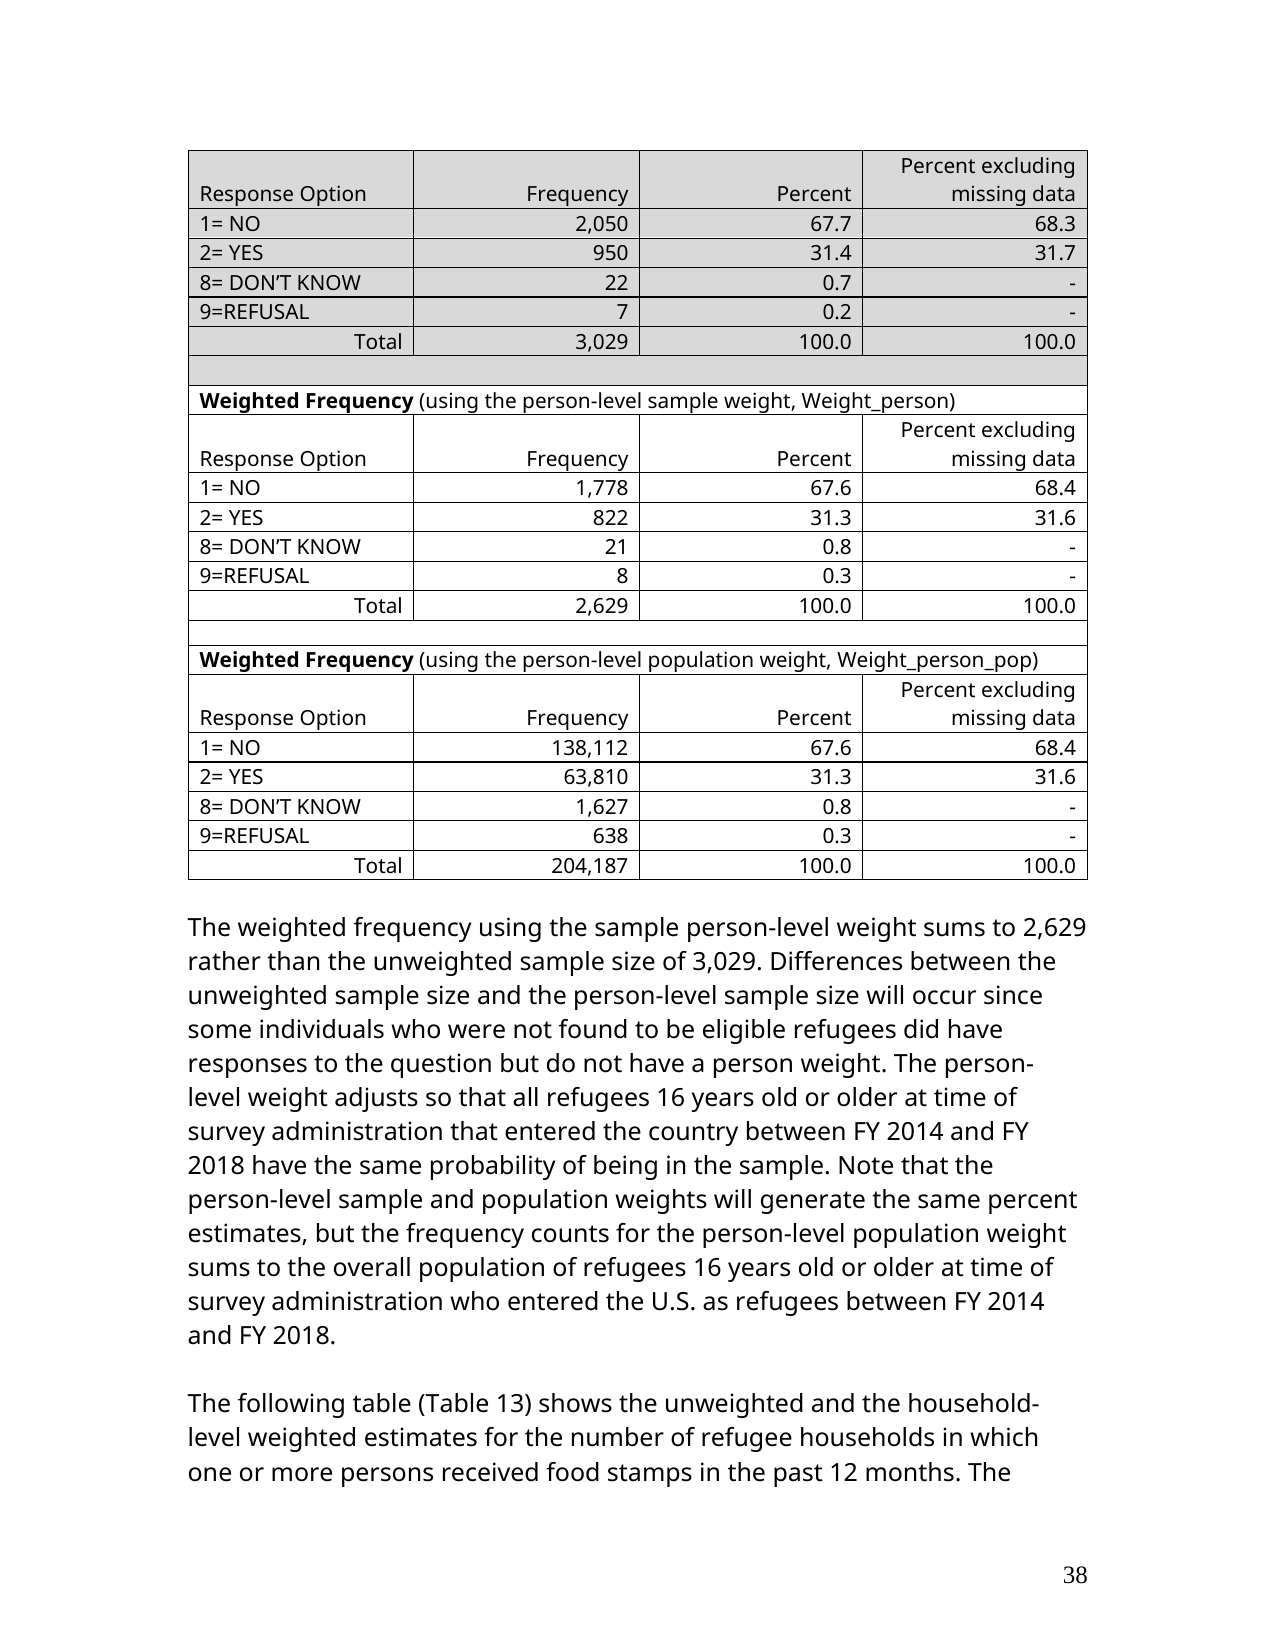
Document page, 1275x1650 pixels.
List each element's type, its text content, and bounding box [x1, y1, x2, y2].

table_cell Total [189, 851, 413, 879]
table_cell 8 [414, 562, 639, 590]
table_cell 0.3 [640, 821, 862, 850]
table_cell 0.8 [640, 532, 862, 561]
table_cell Percent excluding missing data [863, 151, 1087, 208]
table_cell 204,187 [414, 851, 639, 879]
table_cell 100.0 [640, 327, 862, 355]
table_cell - [863, 821, 1087, 850]
table_cell Weighted Frequency (using the person-level sample weight, Weight_person) [189, 386, 1087, 414]
table_cell 1= NO [189, 209, 413, 237]
table_cell - [863, 532, 1087, 561]
table_cell 63,810 [414, 763, 639, 791]
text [187, 1386, 1087, 1488]
table_cell [189, 621, 1087, 644]
table_cell 1,778 [414, 473, 639, 502]
table_cell 2,050 [414, 209, 639, 237]
table_cell Weighted Frequency (using the person-level population weight, Weight_person_pop) [189, 646, 1087, 674]
table_cell Percent [640, 675, 862, 732]
table_cell Frequency [414, 675, 639, 732]
table_cell Percent excluding missing data [863, 675, 1087, 732]
table_cell 9=REFUSAL [189, 821, 413, 850]
table_cell 31.3 [640, 503, 862, 531]
table_cell Response Option [189, 151, 413, 208]
table_cell - [863, 792, 1087, 820]
table_cell 0.2 [640, 298, 862, 326]
table_cell 68.4 [863, 473, 1087, 502]
table_cell Total [189, 327, 413, 355]
table_cell 1,627 [414, 792, 639, 820]
table_cell 2= YES [189, 503, 413, 531]
table_cell 31.4 [640, 239, 862, 267]
table_cell Total [189, 591, 413, 619]
table_cell - [863, 562, 1087, 590]
table_cell 0.3 [640, 562, 862, 590]
table_cell Frequency [414, 415, 639, 472]
table_cell - [863, 298, 1087, 326]
table_cell Response Option [189, 415, 413, 472]
table_cell 8= DON’T KNOW [189, 268, 413, 296]
table_cell 100.0 [863, 327, 1087, 355]
table_cell 100.0 [640, 591, 862, 619]
table_cell 67.6 [640, 733, 862, 761]
table_cell 7 [414, 298, 639, 326]
table_cell 3,029 [414, 327, 639, 355]
table_cell 8= DON’T KNOW [189, 532, 413, 561]
text The weighted frequency using the sample person-level weight sums to 2,629 rather than the unweighted sample size of 3,029. Differences between the unweighted sample size and the person-level sample size will occur since some individuals who were not found to be eligible refugees did have responses to the question but do not have a person weight. The person-level weight adjusts so that all refugees 16 years old or older at time of survey administration that entered the country between FY 2014 and FY 2018 have the same probability of being in the sample. Note that the person-level sample and population weights will generate the same percent estimates, but the frequency counts for the person-level population weight sums to the overall population of refugees 16 years old or older at time of survey administration who entered the U.S. as refugees between FY 2014 and FY 2018. [187, 909, 1087, 1352]
table_cell 0.7 [640, 268, 862, 296]
table_cell 9=REFUSAL [189, 562, 413, 590]
table_cell 1= NO [189, 733, 413, 761]
table_cell Frequency [414, 151, 639, 208]
table_cell [189, 356, 1087, 385]
table_cell 638 [414, 821, 639, 850]
table_cell 31.6 [863, 503, 1087, 531]
table_cell - [863, 268, 1087, 296]
table_cell 31.6 [863, 763, 1087, 791]
table_cell Response Option [189, 675, 413, 732]
table_cell 0.8 [640, 792, 862, 820]
table_cell 1= NO [189, 473, 413, 502]
table_cell 100.0 [640, 851, 862, 879]
table_cell 2= YES [189, 239, 413, 267]
table_cell 31.7 [863, 239, 1087, 267]
table_cell 2,629 [414, 591, 639, 619]
table_cell 100.0 [863, 851, 1087, 879]
table_cell 100.0 [863, 591, 1087, 619]
table_cell 31.3 [640, 763, 862, 791]
table_cell Percent excluding missing data [863, 415, 1087, 472]
table_cell 21 [414, 532, 639, 561]
table_cell Percent [640, 151, 862, 208]
table_cell 68.3 [863, 209, 1087, 237]
table_cell 138,112 [414, 733, 639, 761]
table_cell 67.6 [640, 473, 862, 502]
table_cell Percent [640, 415, 862, 472]
table_cell 67.7 [640, 209, 862, 237]
table_cell 22 [414, 268, 639, 296]
table_cell 68.4 [863, 733, 1087, 761]
table_cell 2= YES [189, 763, 413, 791]
table_cell 950 [414, 239, 639, 267]
table_cell 9=REFUSAL [189, 298, 413, 326]
table_cell 822 [414, 503, 639, 531]
table_cell 8= DON’T KNOW [189, 792, 413, 820]
